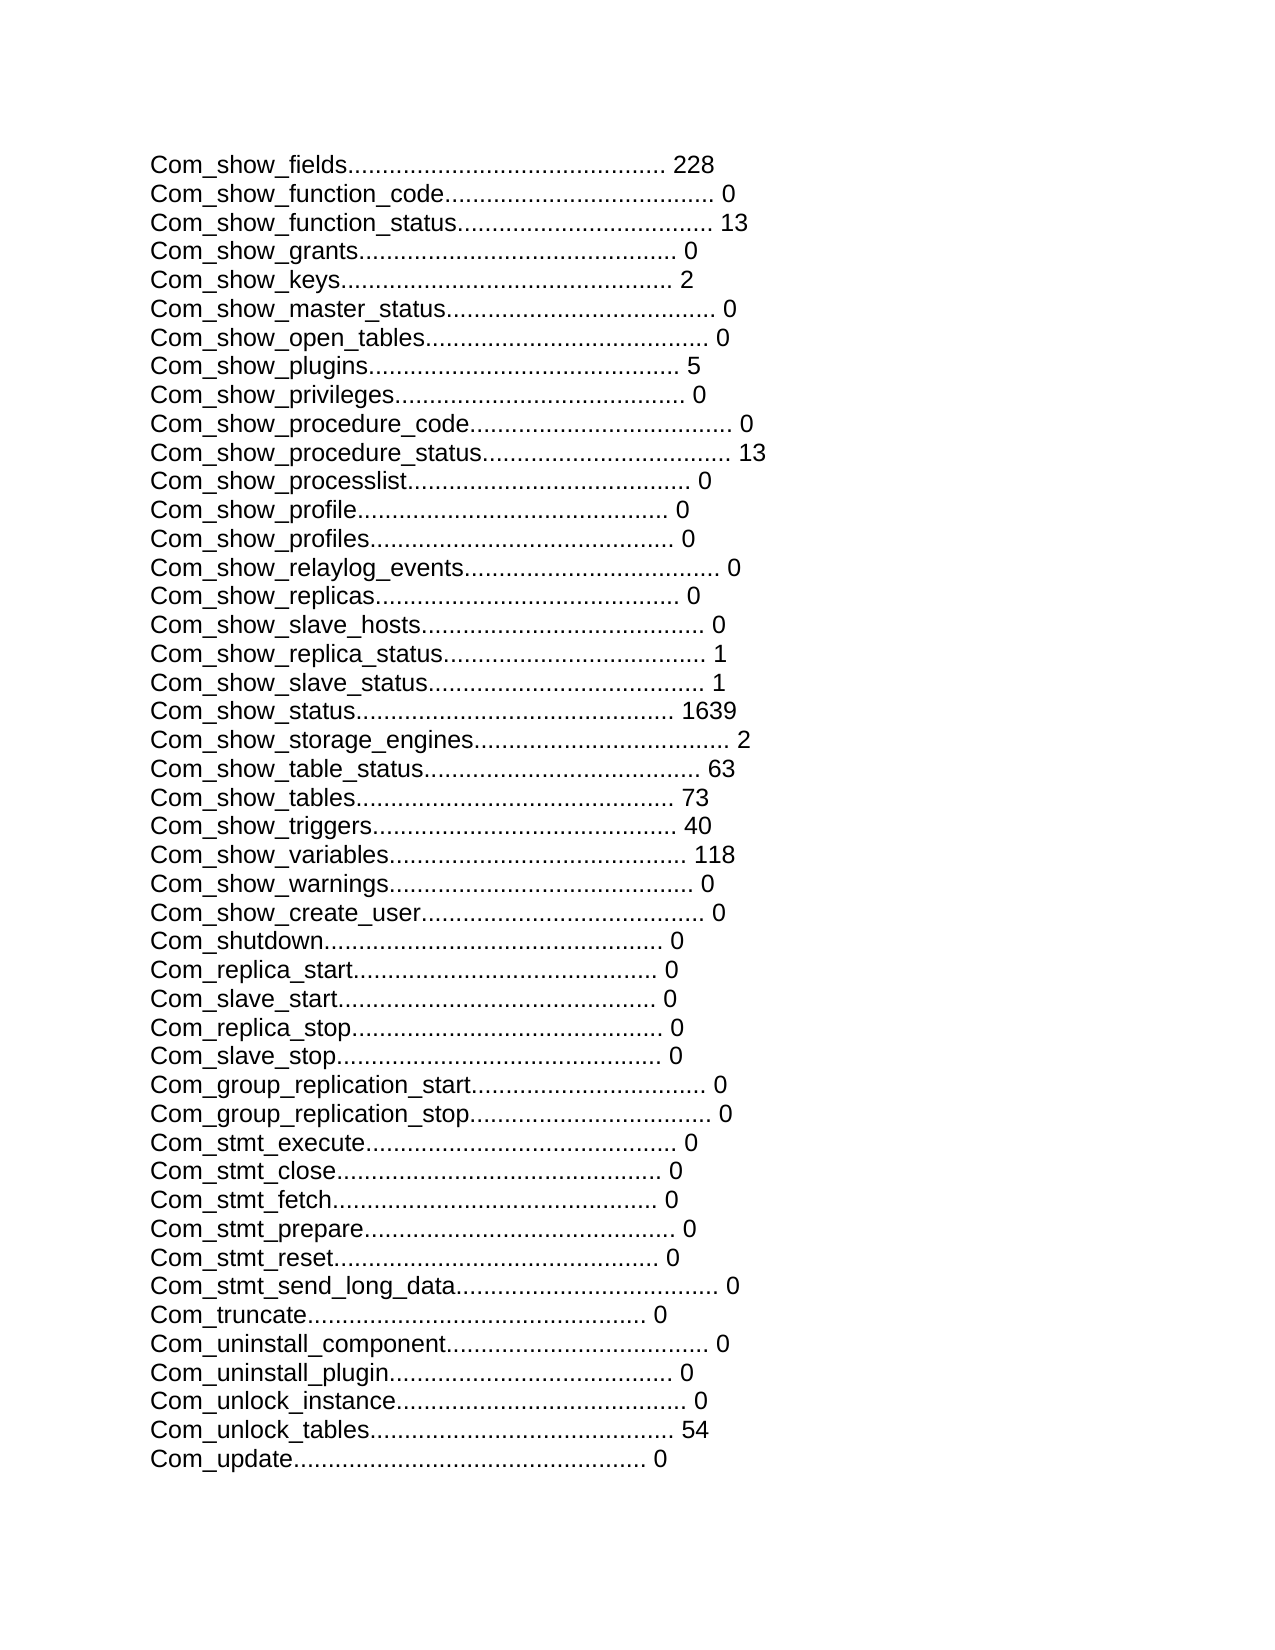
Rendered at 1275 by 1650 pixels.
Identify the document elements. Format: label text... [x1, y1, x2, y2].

text Com_show_grants.............................................. 0 [150, 236, 1125, 265]
text Com_stmt_prepare............................................. 0 [150, 1214, 1125, 1242]
text Com_show_replica_status...................................... 1 [150, 639, 1125, 667]
text Com_show_master_status....................................... 0 [150, 294, 1125, 322]
text Com_group_replication_start.................................. 0 [150, 1070, 1125, 1099]
text Com_show_profiles............................................ 0 [150, 524, 1125, 552]
text Com_show_table_status........................................ 63 [150, 754, 1125, 782]
text Com_show_variables........................................... 118 [150, 840, 1125, 869]
text Com_stmt_fetch............................................... 0 [150, 1185, 1125, 1214]
text Com_show_privileges.......................................... 0 [150, 380, 1125, 409]
text Com_show_slave_status........................................ 1 [150, 667, 1125, 696]
text Com_stmt_send_long_data...................................... 0 [150, 1271, 1125, 1300]
text Com_show_keys................................................ 2 [150, 265, 1125, 294]
text Com_show_storage_engines..................................... 2 [150, 725, 1125, 754]
text Com_slave_start.............................................. 0 [150, 984, 1125, 1012]
text Com_show_create_user......................................... 0 [150, 897, 1125, 926]
text Com_show_processlist......................................... 0 [150, 466, 1125, 495]
text Com_show_fields.............................................. 228 [150, 150, 1125, 179]
text Com_group_replication_stop................................... 0 [150, 1099, 1125, 1127]
text Com_unlock_instance.......................................... 0 [150, 1386, 1125, 1415]
text Com_unlock_tables............................................ 54 [150, 1415, 1125, 1444]
text Com_show_triggers............................................ 40 [150, 811, 1125, 840]
text Com_update................................................... 0 [150, 1444, 1125, 1472]
text Com_show_procedure_status.................................... 13 [150, 437, 1125, 466]
text Com_show_tables.............................................. 73 [150, 782, 1125, 811]
text Com_show_function_code....................................... 0 [150, 179, 1125, 207]
text Com_show_replicas............................................ 0 [150, 581, 1125, 610]
text Com_stmt_execute............................................. 0 [150, 1127, 1125, 1156]
text Com_show_slave_hosts......................................... 0 [150, 610, 1125, 639]
text Com_shutdown................................................. 0 [150, 926, 1125, 955]
text Com_show_status.............................................. 1639 [150, 696, 1125, 725]
text Com_uninstall_plugin......................................... 0 [150, 1357, 1125, 1386]
text Com_show_open_tables......................................... 0 [150, 322, 1125, 351]
text Com_uninstall_component...................................... 0 [150, 1329, 1125, 1357]
text Com_show_warnings............................................ 0 [150, 869, 1125, 897]
text Com_stmt_close............................................... 0 [150, 1156, 1125, 1185]
text Com_truncate................................................. 0 [150, 1300, 1125, 1329]
text Com_replica_start............................................ 0 [150, 955, 1125, 984]
text Com_show_profile............................................. 0 [150, 495, 1125, 524]
text Com_replica_stop............................................. 0 [150, 1012, 1125, 1041]
text Com_stmt_reset............................................... 0 [150, 1242, 1125, 1271]
text Com_show_relaylog_events..................................... 0 [150, 552, 1125, 581]
text Com_slave_stop............................................... 0 [150, 1041, 1125, 1070]
text Com_show_plugins............................................. 5 [150, 351, 1125, 380]
text Com_show_procedure_code...................................... 0 [150, 409, 1125, 437]
text Com_show_function_status..................................... 13 [150, 207, 1125, 236]
